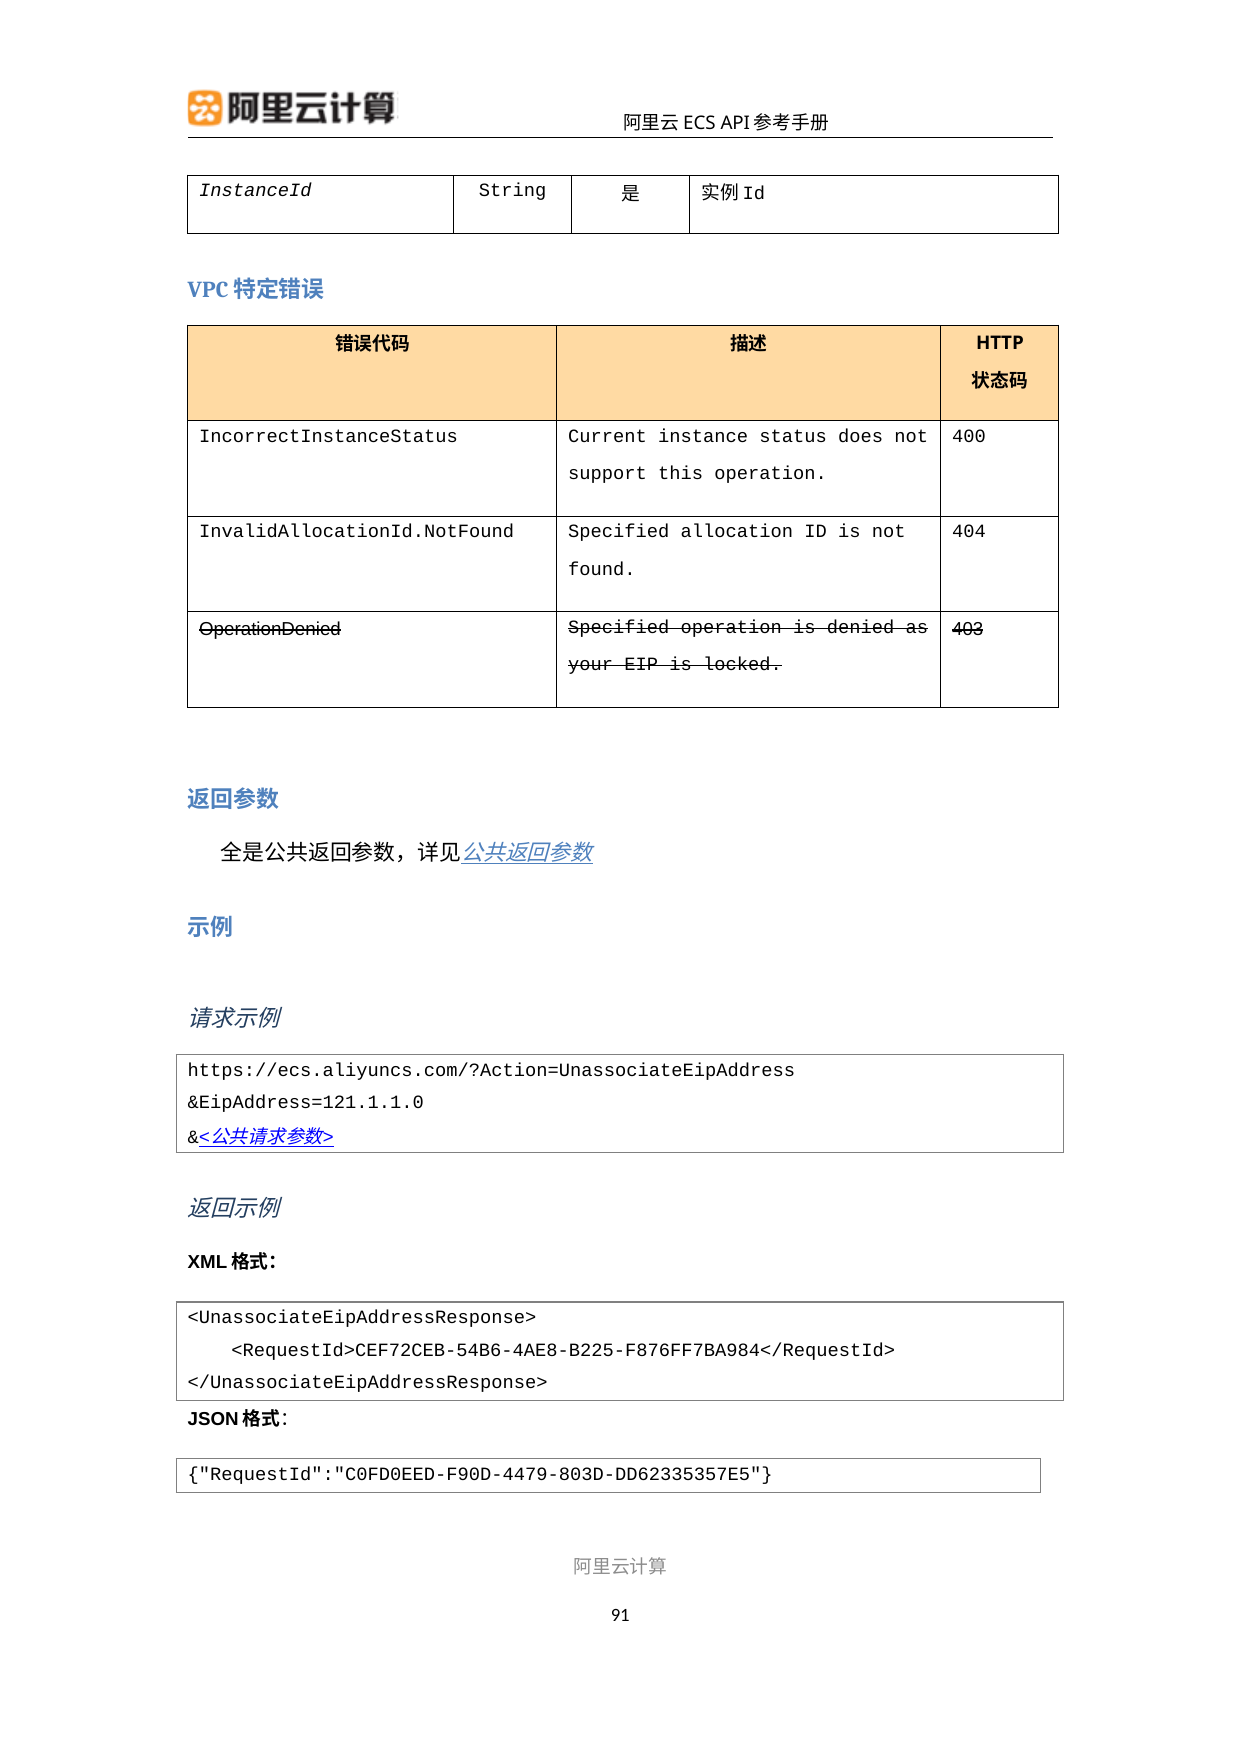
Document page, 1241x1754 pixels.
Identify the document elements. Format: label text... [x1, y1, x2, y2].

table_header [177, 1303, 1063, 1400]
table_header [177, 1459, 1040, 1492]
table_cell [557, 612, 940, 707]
subtitle 示例 [187, 893, 1053, 958]
picture [187, 88, 399, 130]
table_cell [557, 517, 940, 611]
subtitle 请求示例 [187, 984, 1053, 1049]
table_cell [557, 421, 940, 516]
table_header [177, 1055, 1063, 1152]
text JSON格式： [187, 1401, 1053, 1433]
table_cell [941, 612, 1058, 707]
subtitle 返回参数 [187, 765, 1053, 830]
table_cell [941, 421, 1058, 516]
text 全是公共返回参数，详见公共返回参数 [187, 835, 1053, 867]
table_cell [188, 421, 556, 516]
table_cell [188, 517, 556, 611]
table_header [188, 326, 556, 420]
text XML格式： [187, 1244, 1053, 1276]
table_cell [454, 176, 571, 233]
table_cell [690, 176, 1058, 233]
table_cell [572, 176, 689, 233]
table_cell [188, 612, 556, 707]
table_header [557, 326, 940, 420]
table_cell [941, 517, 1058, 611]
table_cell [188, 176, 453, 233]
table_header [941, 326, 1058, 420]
subtitle VPC特定错误 [187, 254, 1053, 319]
subtitle 返回示例 [187, 1174, 1053, 1239]
